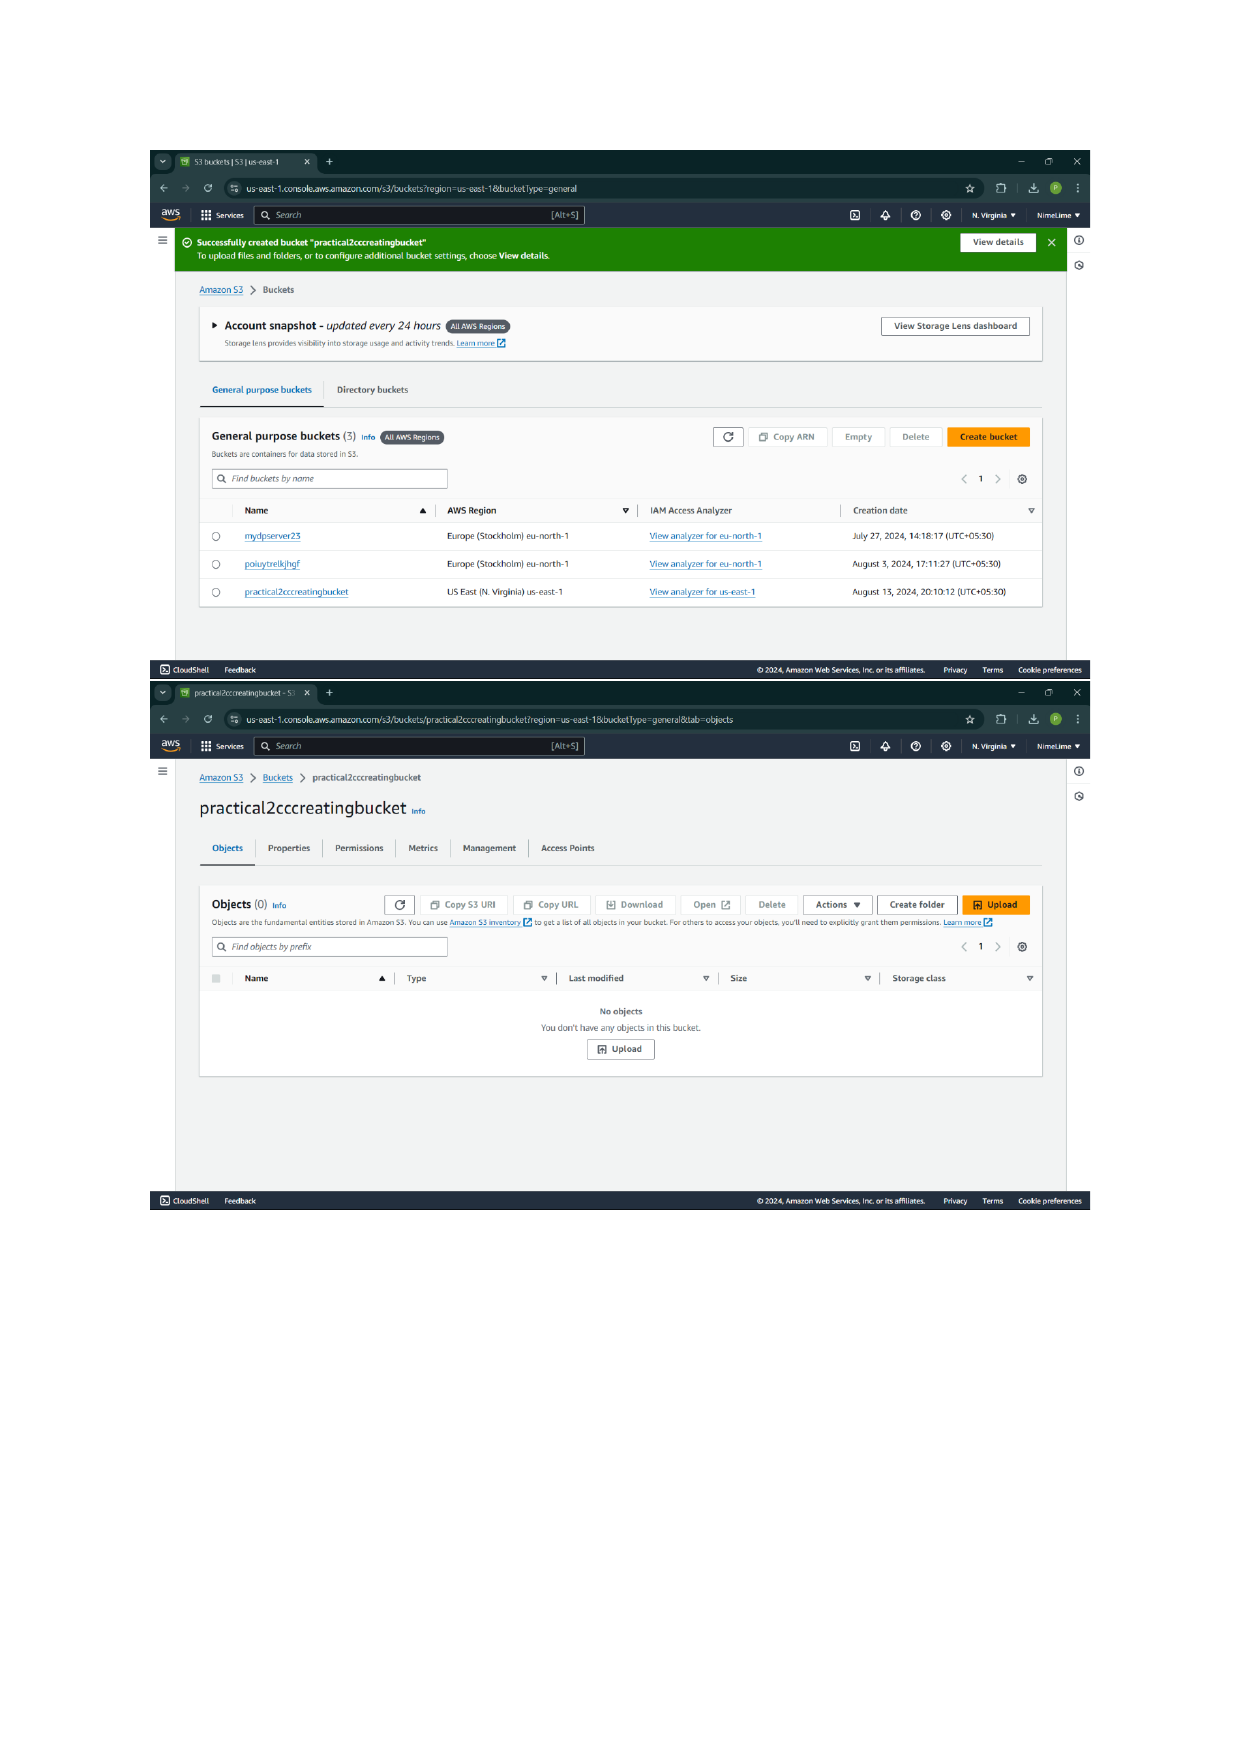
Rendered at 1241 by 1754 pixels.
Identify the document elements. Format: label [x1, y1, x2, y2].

picture [150, 681, 1091, 1210]
picture [150, 150, 1091, 679]
